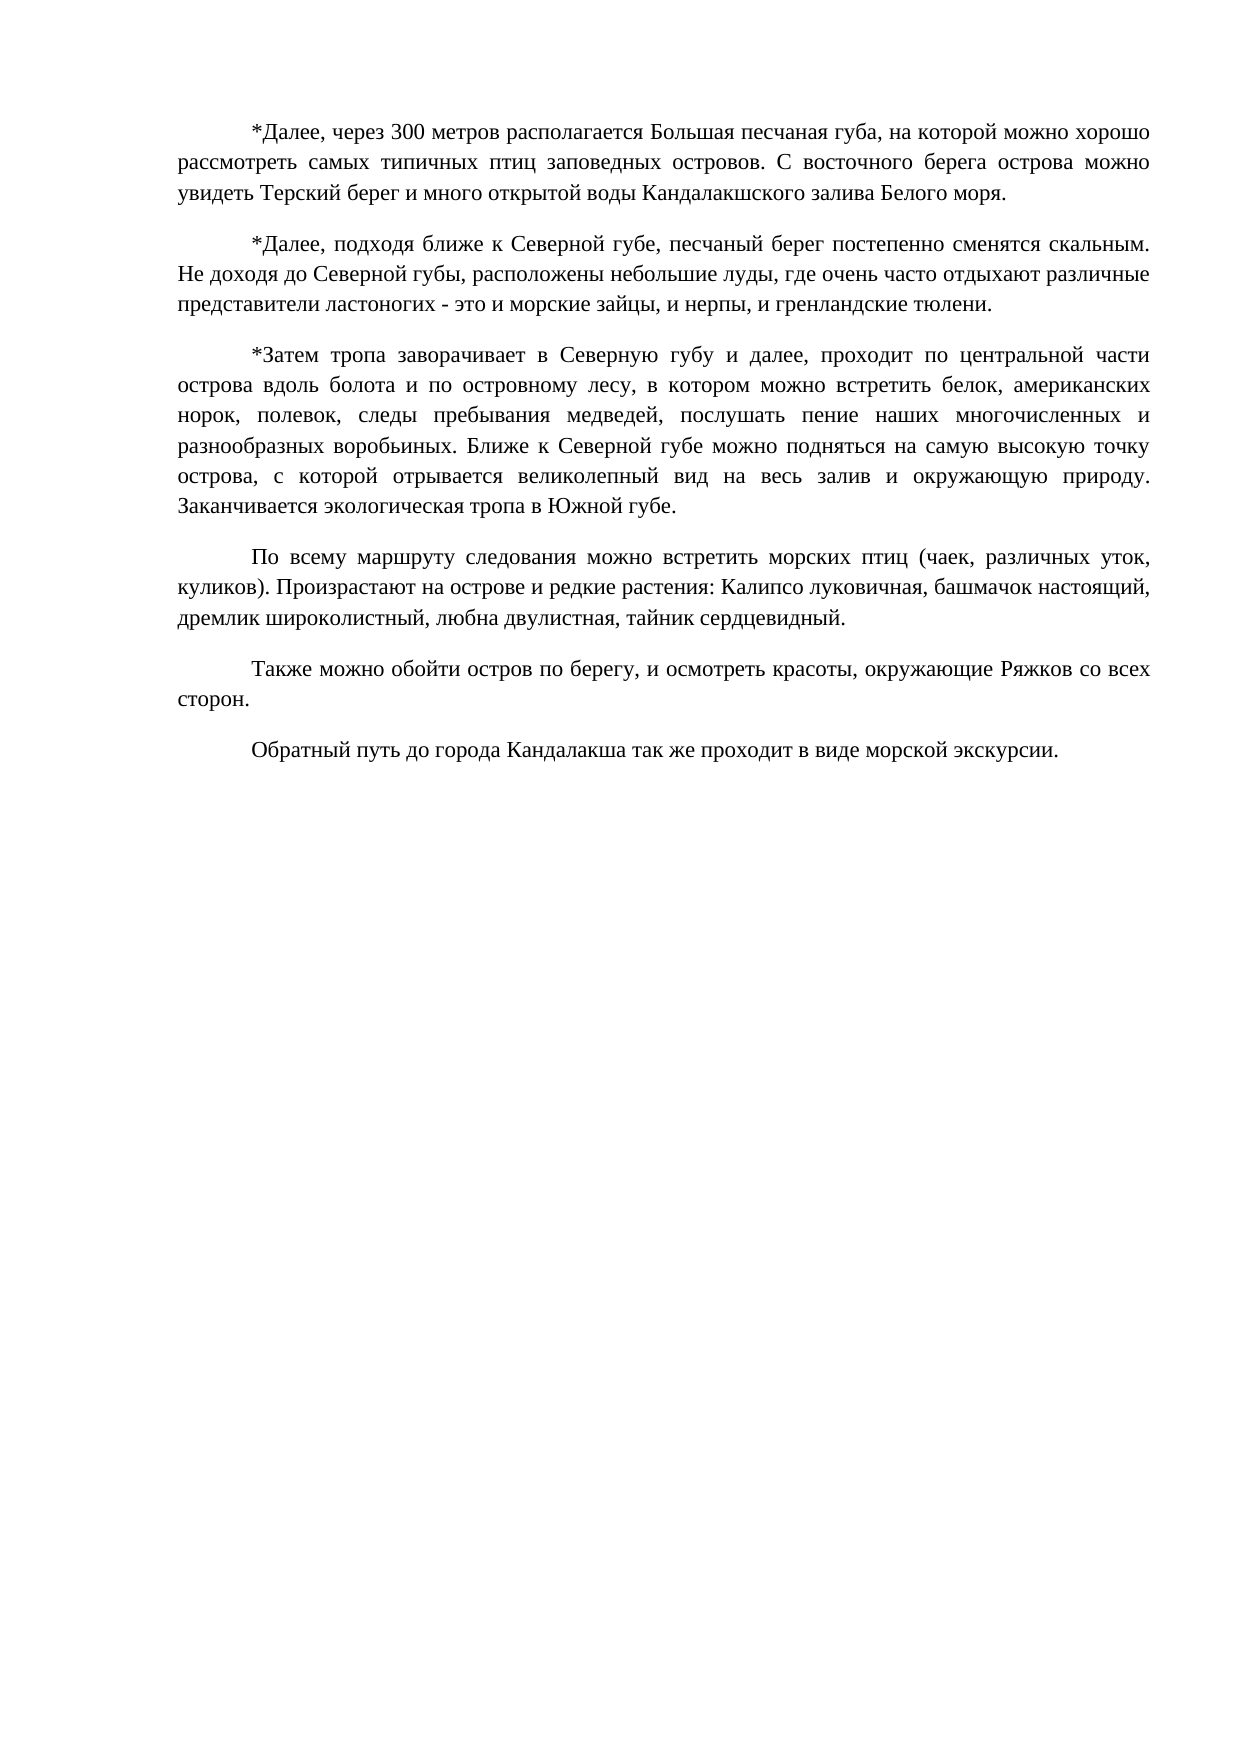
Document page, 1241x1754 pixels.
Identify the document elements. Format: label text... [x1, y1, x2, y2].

text *Далее, через 300 метров располагается Большая песчаная губа, на которой можно хорошо рассмотреть самых типичных птиц заповедных островов. С восточного берега острова можно увидеть Терский берег и много открытой воды Кандалакшского залива Белого моря. [177, 118, 1152, 205]
text Также можно обойти остров по берегу, и осмотреть красоты, окружающие Ряжков со всех сторон. [177, 654, 1152, 711]
text По всему маршруту следования можно встретить морских птиц (чаек, различных уток, куликов). Произрастают на острове и редкие растения: Калипсо луковичная, башмачок настоящий, дремлик широколистный, любна двулистная, тайник сердцевидный. [177, 543, 1152, 630]
text *Далее, подходя ближе к Северной губе, песчаный берег постепенно сменятся скальным. Не доходя до Северной губы, расположены небольшие луды, где очень часто отдыхают различные представители ластоногих - это и морские зайцы, и нерпы, и гренландские тюлени. [177, 229, 1152, 316]
text Обратный путь до города Кандалакша так же проходит в виде морской экскурсии. [177, 736, 1152, 762]
text *Затем тропа заворачивает в Северную губу и далее, проходит по центральной части острова вдоль болота и по островному лесу, в котором можно встретить белок, американских норок, полевок, следы пребывания медведей, послушать пение наших многочисленных и разнообразных воробьиных. Ближе к Северной губе можно подняться на самую высокую точку острова, с которой отрывается великолепный вид на весь залив и окружающую природу. Заканчивается экологическая тропа в Южной губе. [177, 341, 1152, 518]
